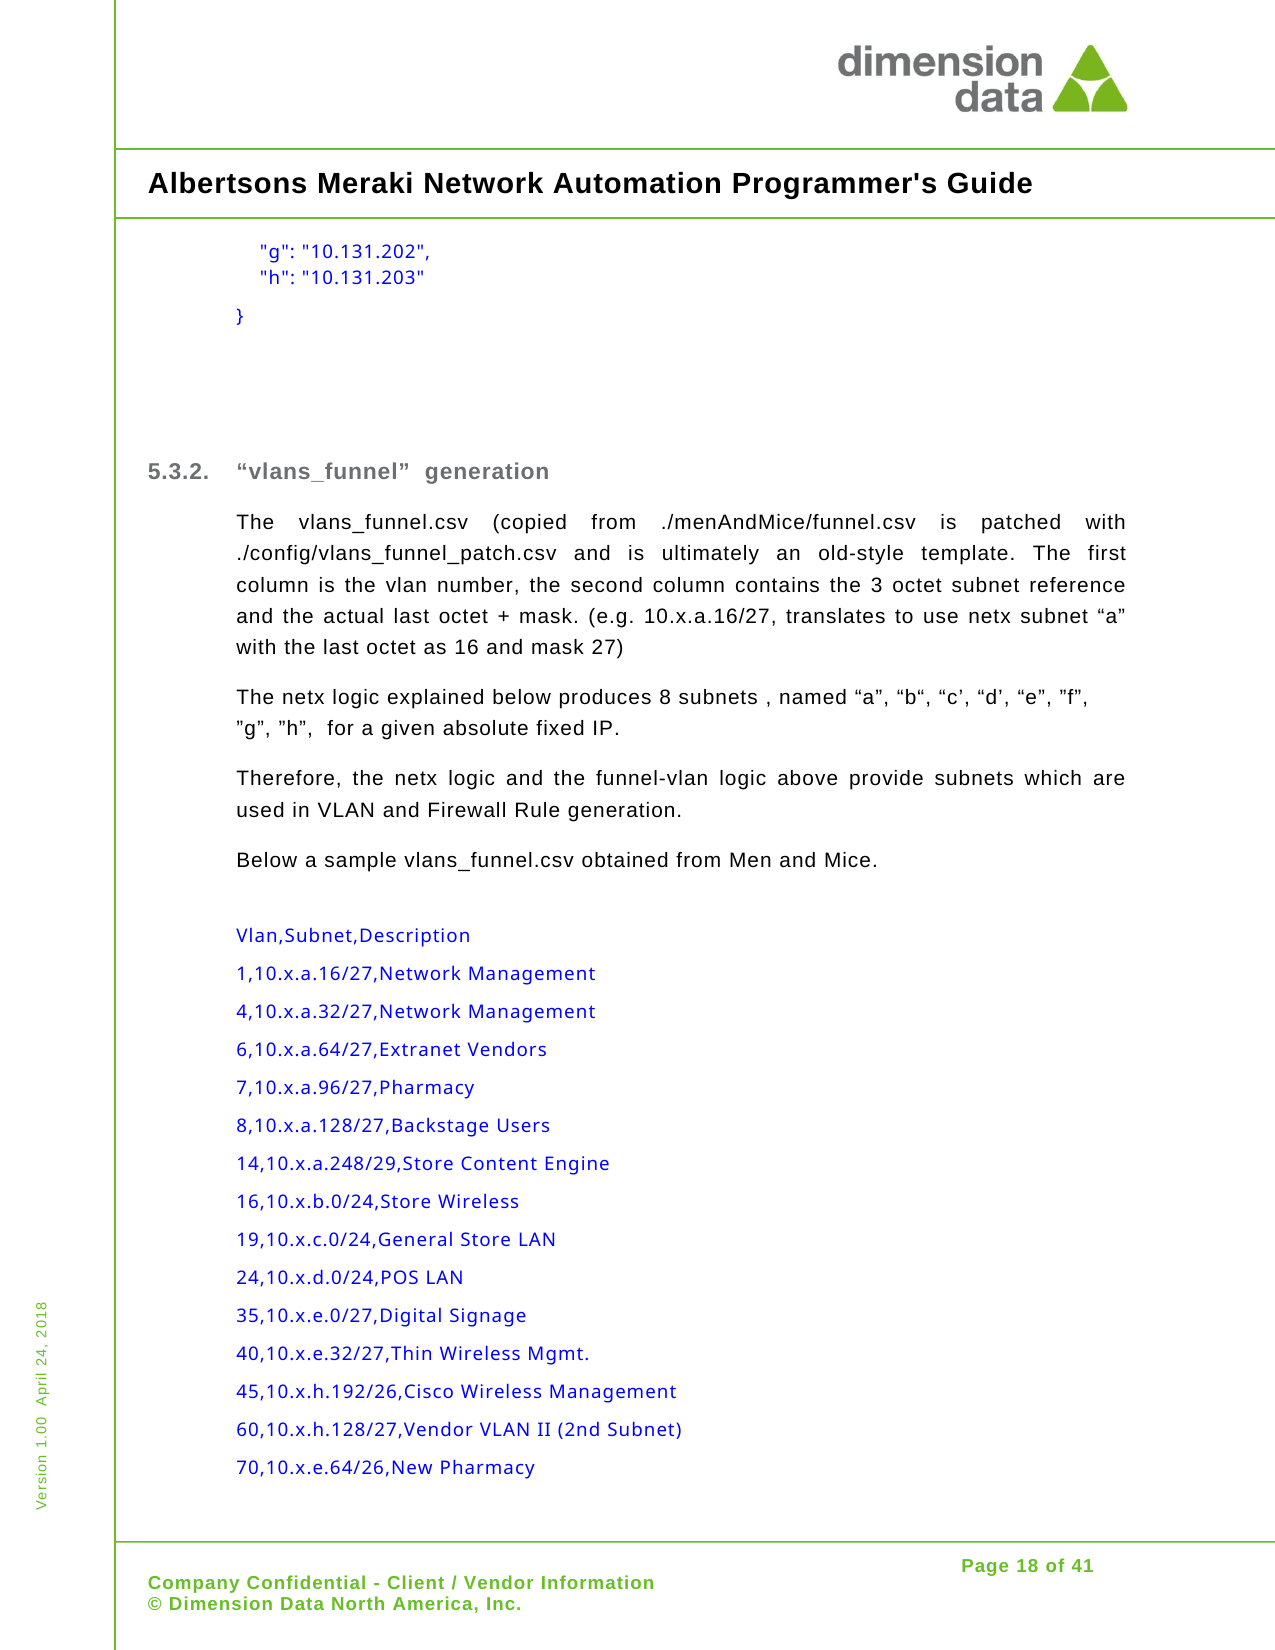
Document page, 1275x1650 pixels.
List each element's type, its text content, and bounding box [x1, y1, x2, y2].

text 4,10.x.a.32/27,Network Management [236, 998, 1127, 1023]
text 45,10.x.h.192/26,Cisco Wireless Management [236, 1378, 1127, 1404]
text Vlan,Subnet,Description [236, 922, 1127, 947]
text Below a sample vlans_funnel.csv obtained from Men and Mice. [236, 840, 1127, 871]
text 24,10.x.d.0/24,POS LAN [236, 1264, 1127, 1290]
text } [236, 302, 1127, 328]
text 60,10.x.h.128/27,Vendor VLAN II (2nd Subnet) [236, 1416, 1127, 1442]
text 40,10.x.e.32/27,Thin Wireless Mgmt. [236, 1340, 1127, 1366]
picture [815, 0, 1128, 133]
text 14,10.x.a.248/29,Store Content Engine [236, 1150, 1127, 1176]
text 7,10.x.a.96/27,Pharmacy [236, 1074, 1127, 1099]
text 19,10.x.c.0/24,General Store LAN [236, 1226, 1127, 1252]
text The netx logic explained below produces 8 subnets , named “a”, “b“, “c’, “d’, “e”, ”f”, ”g”, ”h”, for a given absolute fixed IP. [236, 678, 1127, 740]
text The vlans_funnel.csv (copied from ./menAndMice/funnel.csv is patched with ./config/vlans_funnel_patch.csv and is ultimately an old-style template. The first column is the vlan number, the second column contains the 3 octet subnet reference and the actual last octet + mask. (e.g. 10.x.a.16/27, translates to use netx subnet “a” with the last octet as 16 and mask 27) [236, 503, 1127, 659]
text 8,10.x.a.128/27,Backstage Users [236, 1112, 1127, 1138]
text 35,10.x.e.0/27,Digital Signage [236, 1302, 1127, 1328]
text "h": "10.131.203" [236, 264, 1127, 290]
text Therefore, the netx logic and the funnel-vlan logic above provide subnets which are used in VLAN and Firewall Rule generation. [236, 759, 1127, 821]
text 16,10.x.b.0/24,Store Wireless [236, 1188, 1127, 1214]
text "g": "10.131.202", [236, 239, 1127, 264]
text 70,10.x.e.64/26,New Pharmacy [236, 1454, 1127, 1480]
subtitle “vlans_funnel” generation [148, 453, 1127, 484]
text 6,10.x.a.64/27,Extranet Vendors [236, 1036, 1127, 1062]
text 1,10.x.a.16/27,Network Management [236, 960, 1127, 986]
